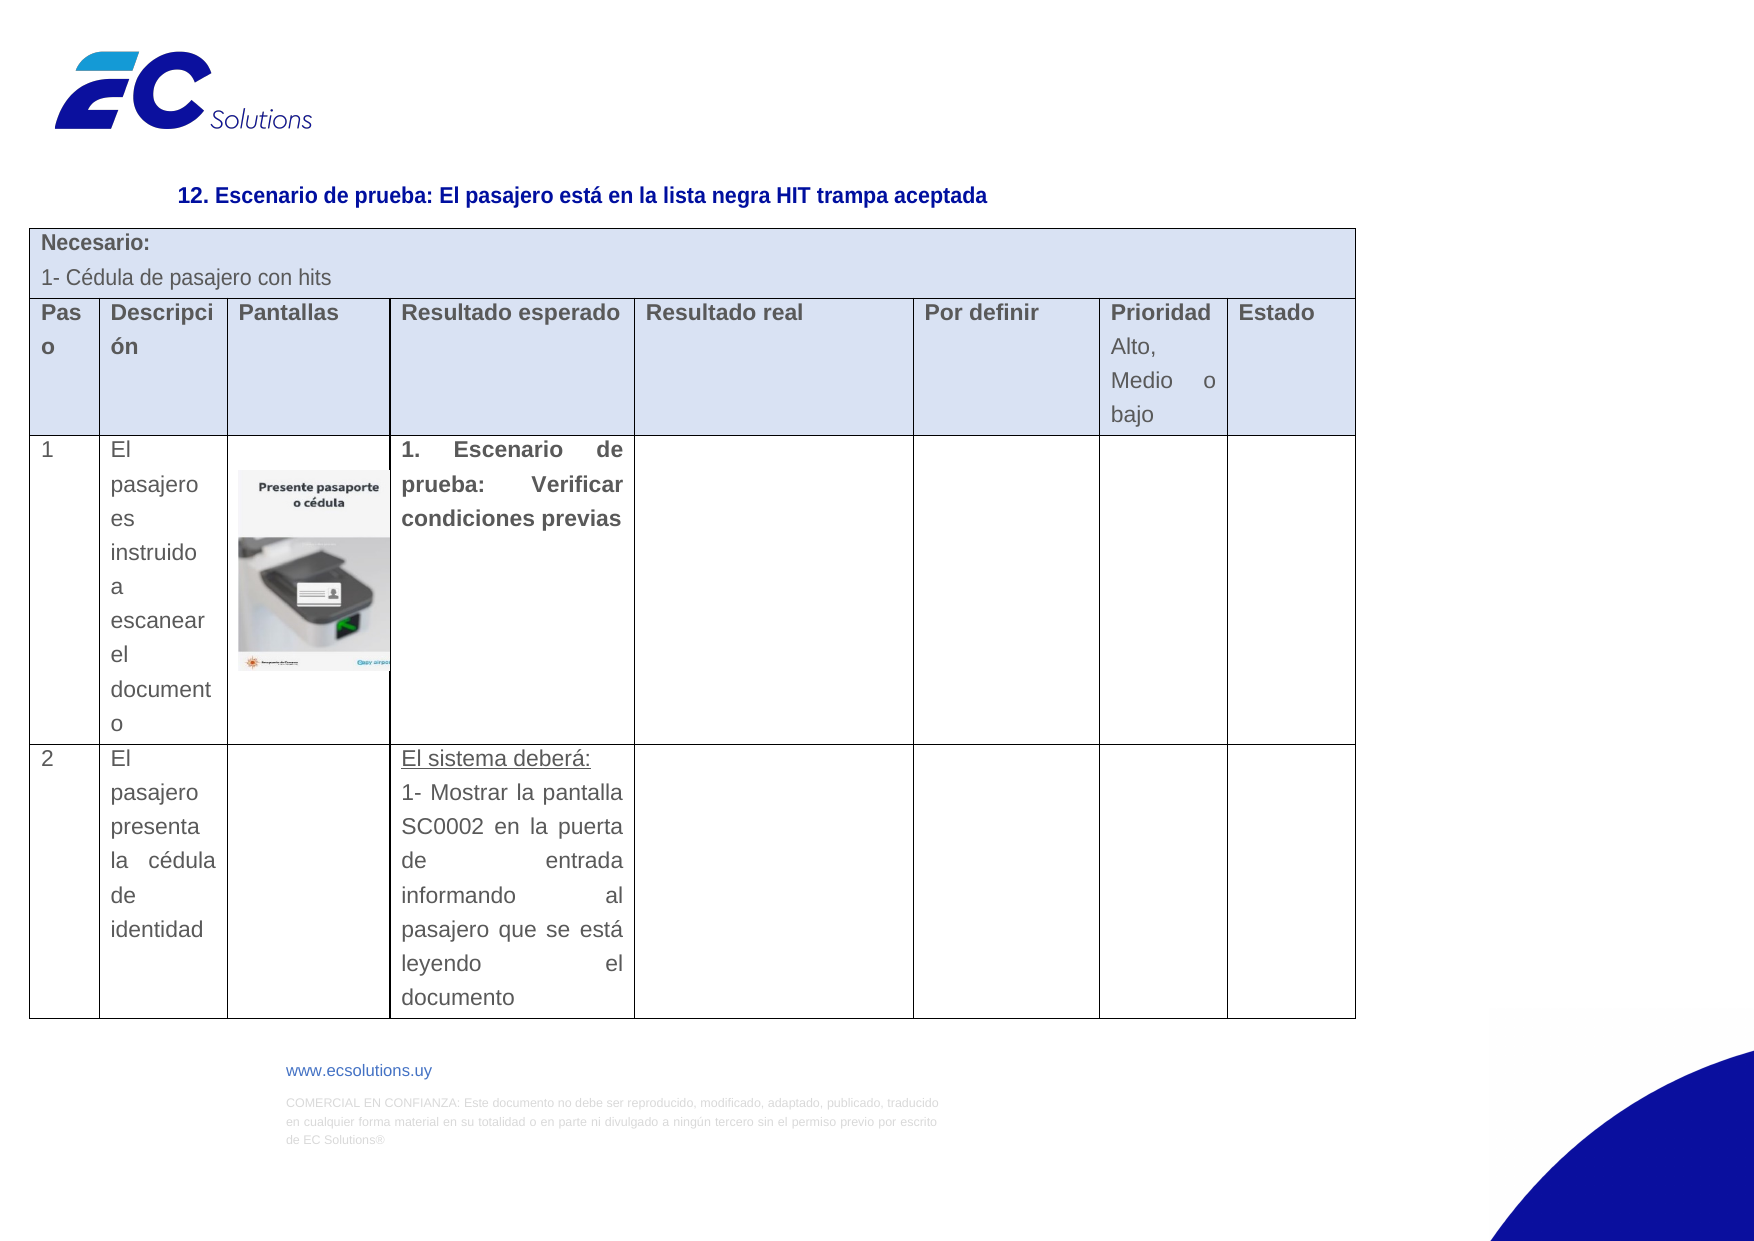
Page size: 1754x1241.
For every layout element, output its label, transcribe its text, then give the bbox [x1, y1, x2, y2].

table_cell Resultado esperado [391, 299, 634, 435]
table_cell [914, 745, 1099, 1018]
table_cell [1100, 436, 1227, 744]
table_cell Pantallas [228, 299, 389, 435]
table_cell Paso [30, 299, 99, 435]
table_cell [1228, 745, 1355, 1018]
table_cell Descripción [100, 299, 227, 435]
table_cell [635, 436, 913, 744]
table_cell 1. Escenario de prueba: Verificar condiciones previas [391, 436, 634, 744]
picture [238, 470, 390, 671]
table_cell Prioridad Alto, Medio o bajo [1100, 299, 1227, 435]
table_cell 1 [30, 436, 99, 744]
picture [54, 51, 313, 129]
table_cell 2 [30, 745, 99, 1018]
table_cell [228, 745, 389, 1018]
picture [1488, 1008, 1754, 1241]
table_cell [228, 436, 389, 744]
table_cell [1228, 436, 1355, 744]
table_cell Estado [1228, 299, 1355, 435]
table_cell El pasajero presenta la cédula de identidad [100, 745, 227, 1018]
table_cell Por definir [914, 299, 1099, 435]
table_header Necesario: 1- Cédula de pasajero con hits [30, 229, 1355, 298]
table_cell [635, 745, 913, 1018]
table_cell El pasajero es instruido a escanear el documento [100, 436, 227, 744]
subtitle 12. Escenario de prueba: El pasajero está en la lista negra HIT trampa aceptada [177, 182, 1503, 208]
table_cell Resultado real [635, 299, 913, 435]
table_cell [1100, 745, 1227, 1018]
table_cell [914, 436, 1099, 744]
